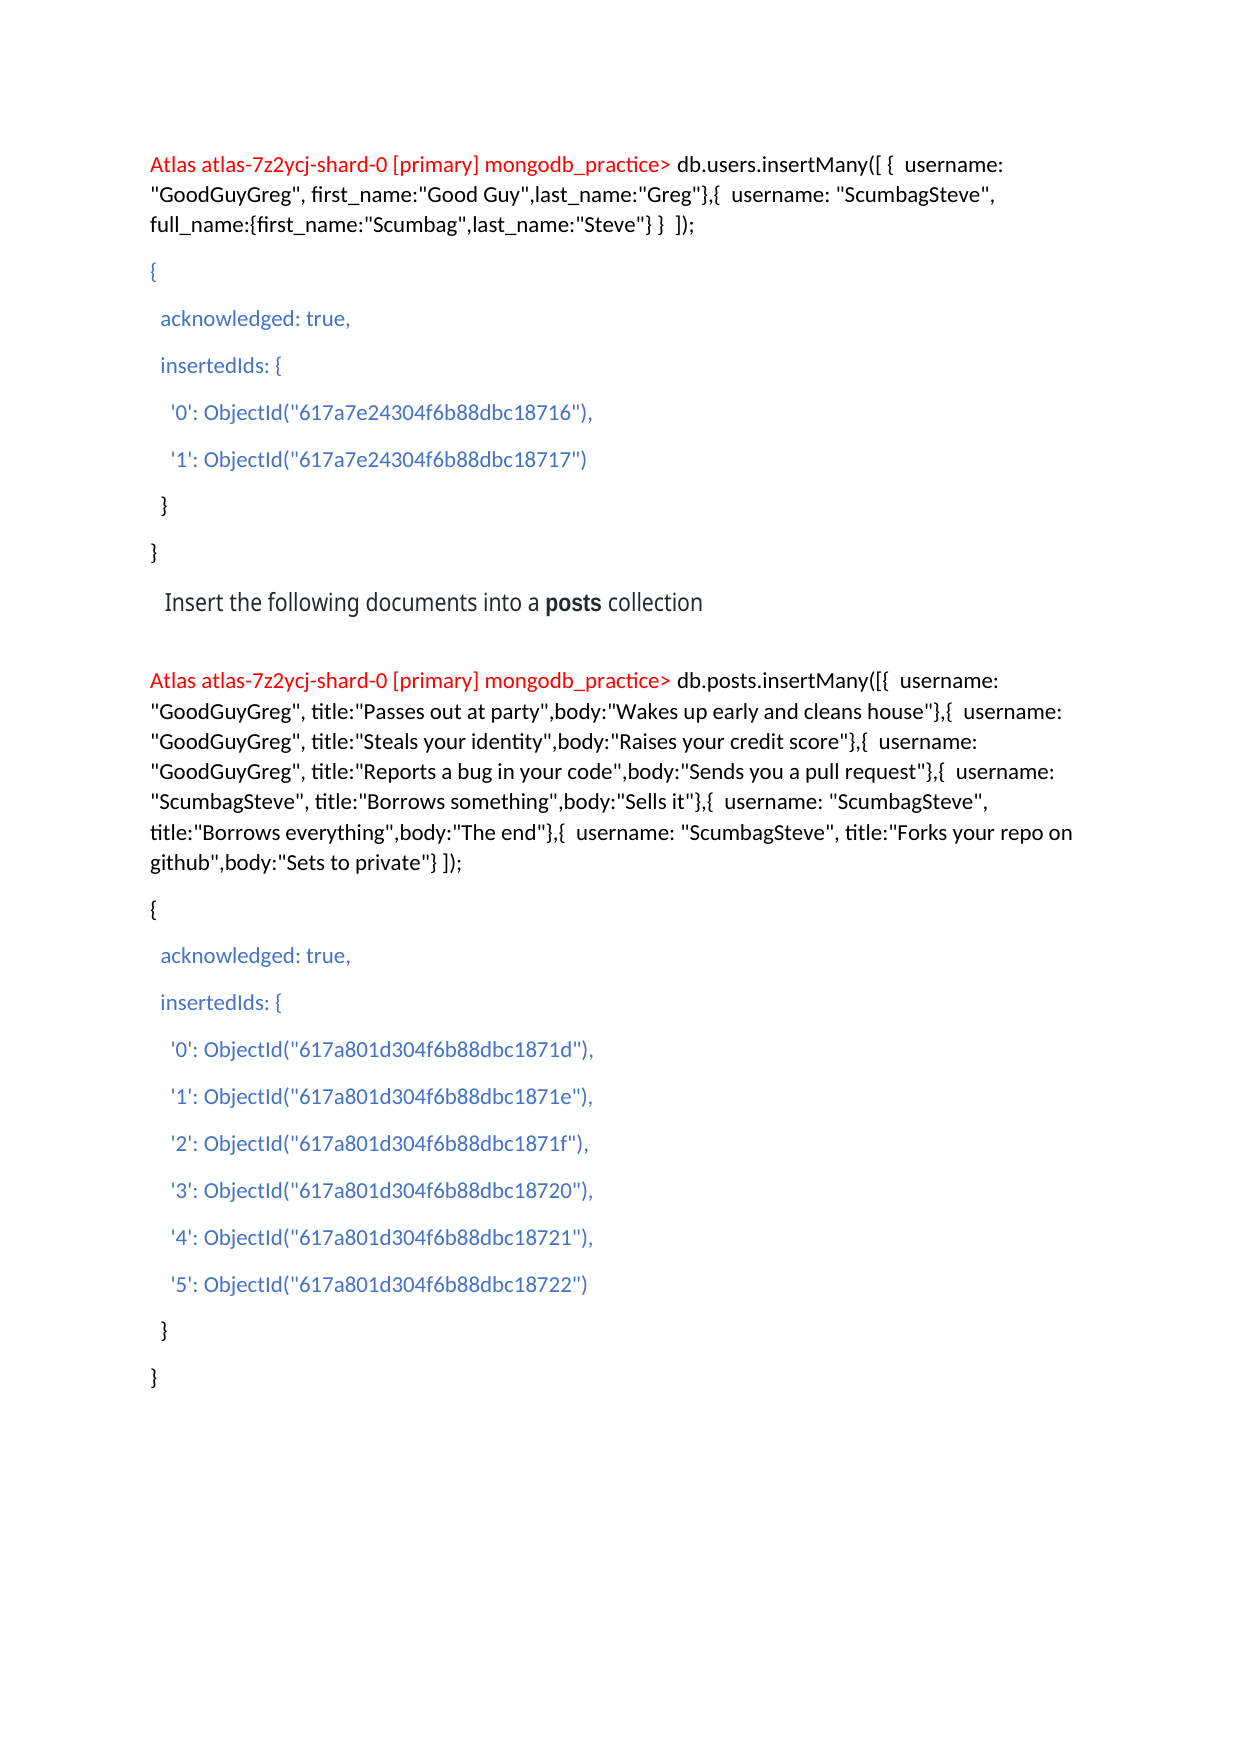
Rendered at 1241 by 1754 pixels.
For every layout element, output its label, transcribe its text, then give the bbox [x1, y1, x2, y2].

text } [150, 1317, 1090, 1345]
text { [150, 257, 1090, 285]
text '4': ObjectId("617a801d304f6b88dbc18721"), [150, 1223, 1090, 1251]
text } [150, 492, 1090, 520]
text insertedIds: { [150, 988, 1090, 1017]
text '1': ObjectId("617a801d304f6b88dbc1871e"), [150, 1082, 1090, 1110]
text } [150, 1363, 1090, 1392]
text acknowledged: true, [150, 304, 1090, 332]
text '0': ObjectId("617a7e24304f6b88dbc18716"), [150, 398, 1090, 426]
text '1': ObjectId("617a7e24304f6b88dbc18717") [150, 445, 1090, 473]
text Atlas atlas-7z2ycj-shard-0 [primary] mongodb_practice> db.users.insertMany([ { username: "GoodGuyGreg", first_name:"Good Guy",last_name:"Greg"},{ username: "ScumbagSteve", full_name:{first_name:"Scumbag",last_name:"Steve"} } ]); [150, 150, 1090, 238]
text } [150, 538, 1090, 567]
text '0': ObjectId("617a801d304f6b88dbc1871d"), [150, 1035, 1090, 1063]
text insertedIds: { [150, 351, 1090, 379]
text '2': ObjectId("617a801d304f6b88dbc1871f"), [150, 1129, 1090, 1157]
text { [150, 895, 1090, 923]
text '5': ObjectId("617a801d304f6b88dbc18722") [150, 1270, 1090, 1298]
text '3': ObjectId("617a801d304f6b88dbc18720"), [150, 1176, 1090, 1204]
text acknowledged: true, [150, 942, 1090, 970]
text Atlas atlas-7z2ycj-shard-0 [primary] mongodb_practice> db.posts.insertMany([{ username: "GoodGuyGreg", title:"Passes out at party",body:"Wakes up early and cleans house"},{ username: "GoodGuyGreg", title:"Steals your identity",body:"Raises your credit score"},{ username: "GoodGuyGreg", title:"Reports a bug in your code",body:"Sends you a pull request"},{ username: "ScumbagSteve", title:"Borrows something",body:"Sells it"},{ username: "ScumbagSteve", title:"Borrows everything",body:"The end"},{ username: "ScumbagSteve", title:"Forks your repo on github",body:"Sets to private"} ]); [150, 667, 1090, 876]
text Insert the following documents into a posts collection [164, 585, 1090, 618]
